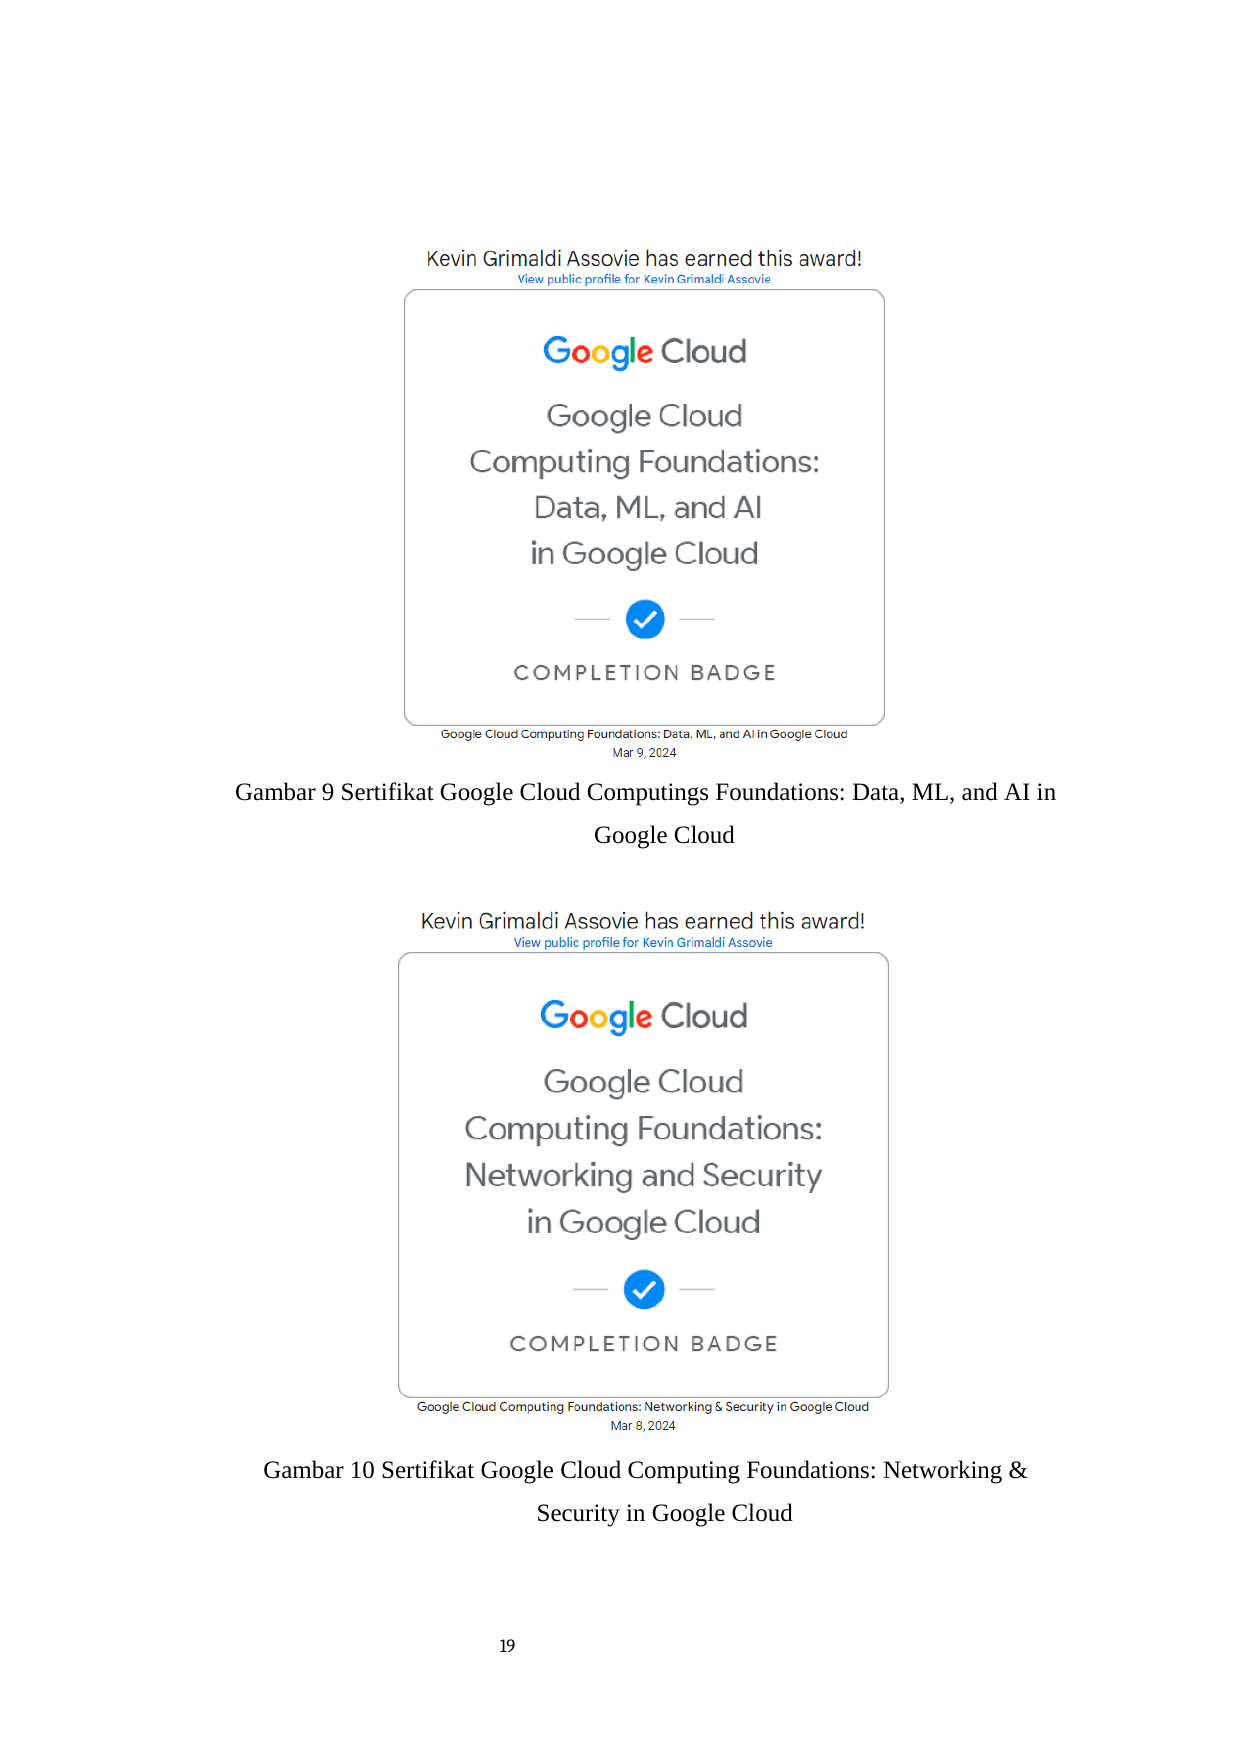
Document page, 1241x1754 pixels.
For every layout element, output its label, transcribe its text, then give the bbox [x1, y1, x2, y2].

picture [382, 236, 909, 763]
list Gambar 10 Sertifikat Google Cloud Computing Foundations: Networking & Security in Google Cloud [228, 1455, 1063, 1527]
picture [388, 906, 903, 1441]
list Gambar 9 Sertifikat Google Cloud Computings Foundations: Data, ML, and AI in Google Cloud [228, 777, 1063, 848]
